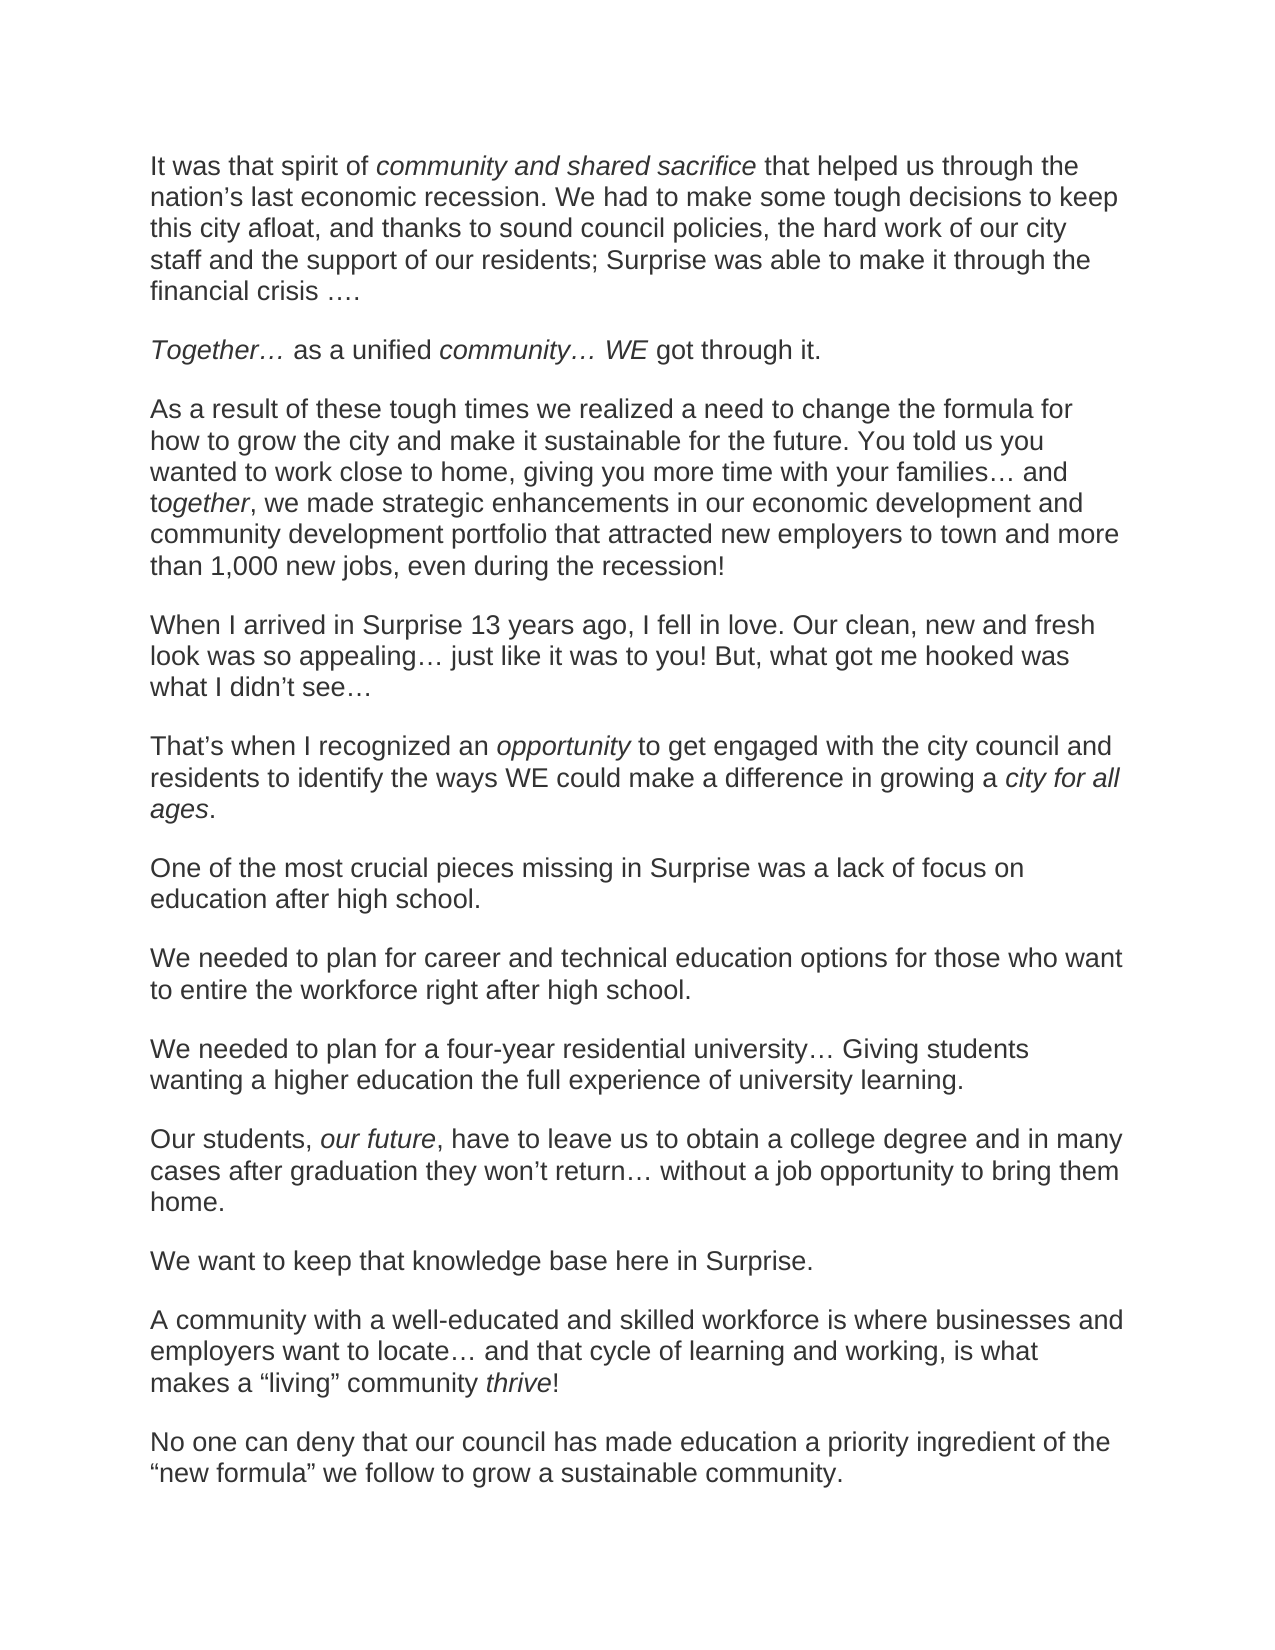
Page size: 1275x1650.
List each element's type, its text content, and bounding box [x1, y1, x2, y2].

text We needed to plan for career and technical education options for those who want to entire the workforce right after high school. [150, 942, 1125, 1005]
text No one can deny that our council has made education a priority ingredient of the “new formula” we follow to grow a sustainable community. [150, 1426, 1125, 1488]
text That’s when I recognized an opportunity to get engaged with the city council and residents to identify the ways WE could make a difference in growing a city for all ages. [150, 730, 1125, 824]
text Together… as a unified community… WE got through it. [150, 334, 1125, 365]
text Our students, our future, have to leave us to obtain a college degree and in many cases after graduation they won’t return… without a job opportunity to bring them home. [150, 1123, 1125, 1217]
text As a result of these tough times we realized a need to change the formula for how to grow the city and make it sustainable for the future. You told us you wanted to work close to home, giving you more time with your families… and together, we made strategic enhancements in our economic development and community development portfolio that attracted new employers to town and more than 1,000 new jobs, even during the recession! [150, 393, 1125, 581]
text When I arrived in Surprise 13 years ago, I fell in love. Our clean, new and fresh look was so appealing… just like it was to you! But, what got me hooked was what I didn’t see… [150, 609, 1125, 702]
text We needed to plan for a four-year residential university… Giving students wanting a higher education the full experience of university learning. [150, 1033, 1125, 1095]
text A community with a well-educated and skilled workforce is where businesses and employers want to locate… and that cycle of learning and working, is what makes a “living” community thrive! [150, 1304, 1125, 1398]
text One of the most crucial pieces missing in Surprise was a lack of focus on education after high school. [150, 852, 1125, 914]
text We want to keep that knowledge base here in Surprise. [150, 1245, 1125, 1276]
text It was that spirit of community and shared sacrifice that helped us through the nation’s last economic recession. We had to make some tough decisions to keep this city afloat, and thanks to sound council policies, the hard work of our city staff and the support of our residents; Surprise was able to make it through the financial crisis …. [150, 150, 1125, 306]
